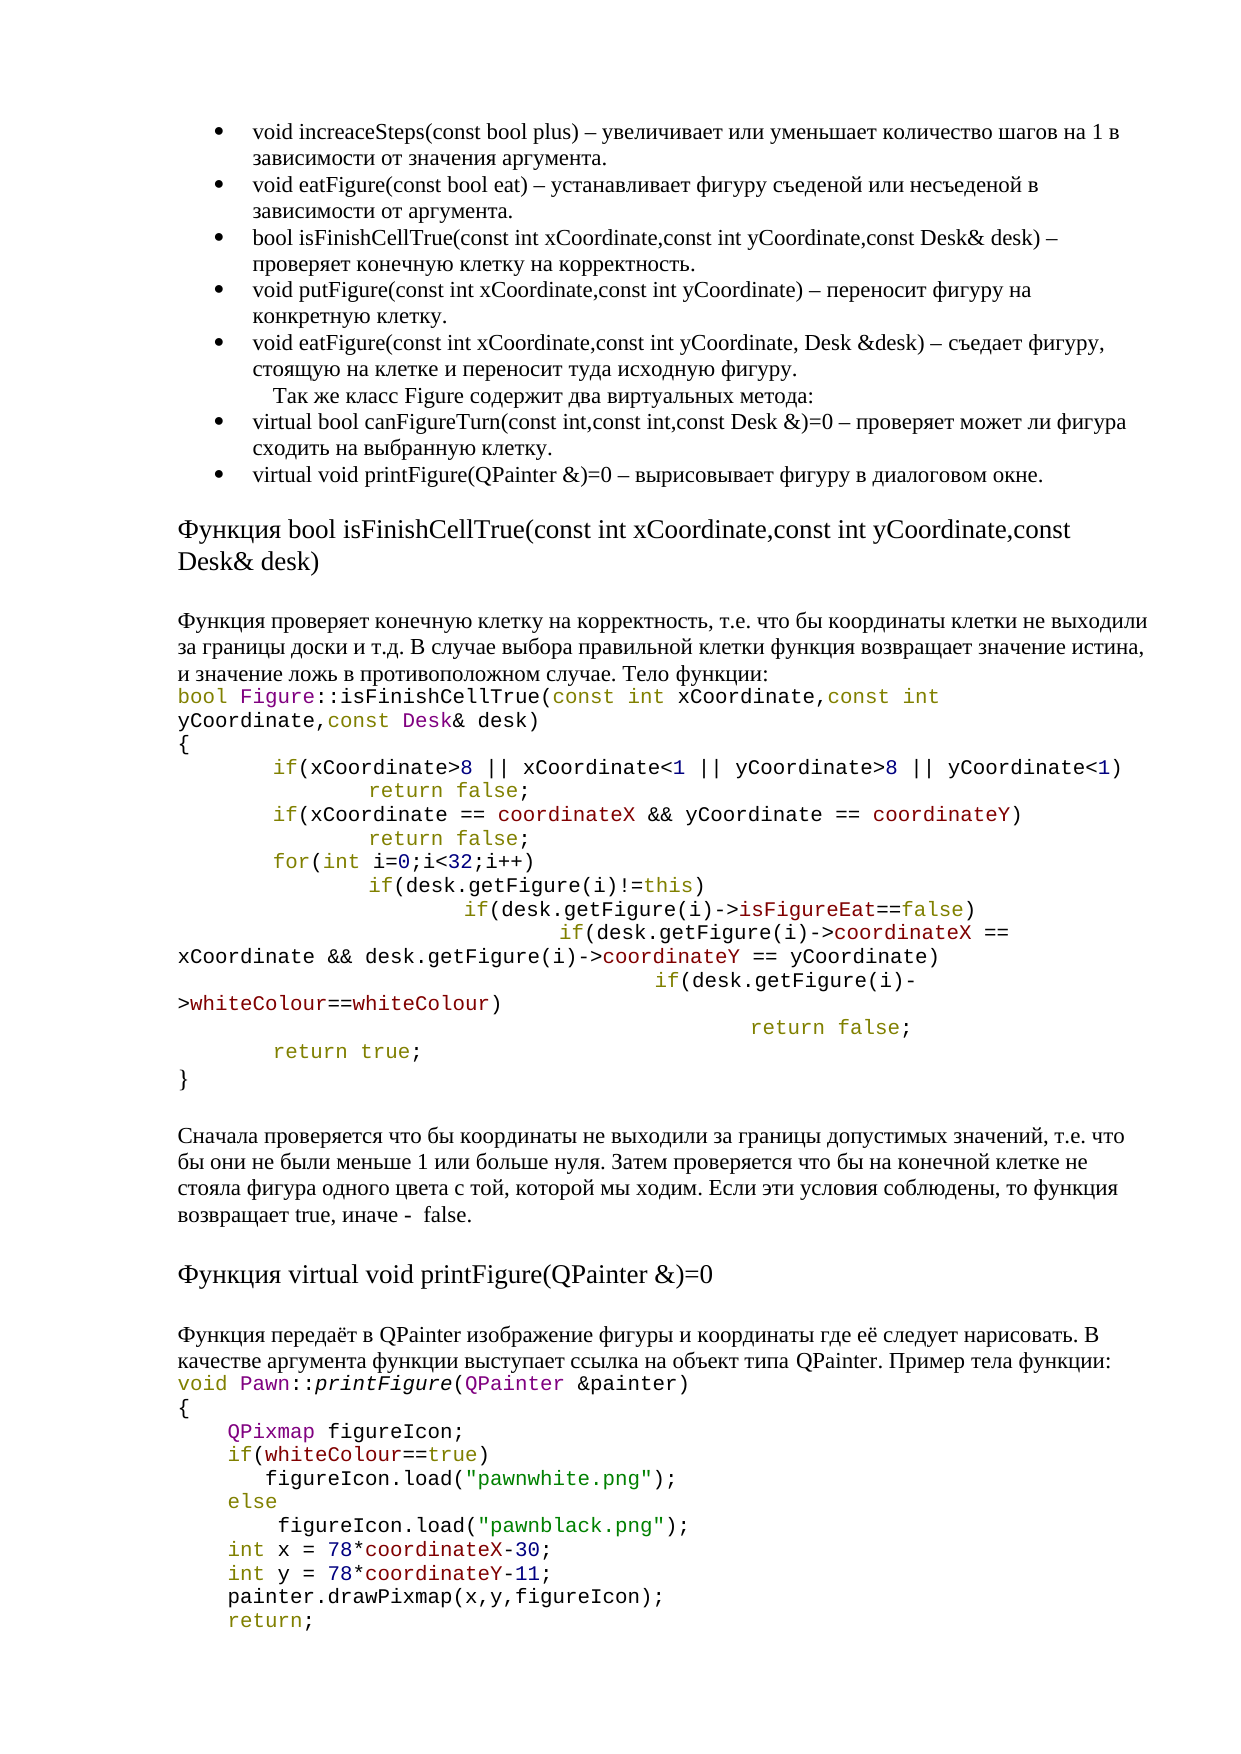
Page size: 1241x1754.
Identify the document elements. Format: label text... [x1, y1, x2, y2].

text int x = 78*coordinateX-30; [177, 1539, 1152, 1562]
text QPixmap figureIcon; [177, 1421, 1152, 1444]
text Функция bool isFinishCellTrue(const int xCoordinate,const int yCoordinate,const Desk& desk) [177, 513, 1152, 576]
list bool isFinishCellTrue(const int xCoordinate,const int yCoordinate,const Desk& desk) – проверяет конечную клетку на корректность. [215, 223, 1152, 276]
text bool Figure::isFinishCellTrue(const int xCoordinate,const int yCoordinate,const Desk& desk) [177, 686, 1152, 733]
text int y = 78*coordinateY-11; [177, 1562, 1152, 1586]
text if(desk.getFigure(i)->whiteColour==whiteColour) [177, 970, 1152, 1017]
text Сначала проверяется что бы координаты не выходили за границы допустимых значений, т.е. что бы они не были меньше 1 или больше нуля. Затем проверяется что бы на конечной клетке не стояла фигура одного цвета с той, которой мы ходим. Если эти условия соблюдены, то функция возвращает true, иначе - false. [177, 1122, 1152, 1227]
text { [177, 1397, 1152, 1421]
text return false; [177, 781, 1152, 804]
text figureIcon.load("pawnblack.png"); [177, 1515, 1152, 1539]
text if(xCoordinate == coordinateX && yCoordinate == coordinateY) [177, 804, 1152, 828]
text Так же класс Figure содержит два виртуальных метода: [252, 382, 1152, 408]
text figureIcon.load("pawnwhite.png"); [177, 1468, 1152, 1492]
list virtual void printFigure(QPainter &)=0 – вырисовывает фигуру в диалоговом окне. [215, 461, 1152, 487]
text painter.drawPixmap(x,y,figureIcon); [177, 1586, 1152, 1610]
list void eatFigure(const int xCoordinate,const int yCoordinate, Desk &desk) – съедает фигуру, стоящую на клетке и переносит туда исходную фигуру. [215, 329, 1152, 382]
text return false; [177, 1017, 1152, 1041]
text Функция проверяет конечную клетку на корректность, т.е. что бы координаты клетки не выходили за границы доски и т.д. В случае выбора правильной клетки функция возвращает значение истина, и значение ложь в противоположном случае. Тело функции: [177, 607, 1152, 686]
text Функция передаёт в QPainter изображение фигуры и координаты где её следует нарисовать. В качестве аргумента функции выступает ссылка на объект типа QPainter. Пример тела функции: [177, 1321, 1152, 1373]
text if(desk.getFigure(i)->coordinateX == xCoordinate && desk.getFigure(i)->coordinateY == yCoordinate) [177, 922, 1152, 970]
text return true; [177, 1041, 1152, 1064]
text if(xCoordinate>8 || xCoordinate<1 || yCoordinate>8 || yCoordinate<1) [177, 757, 1152, 781]
text if(desk.getFigure(i)!=this) [177, 875, 1152, 899]
text } [177, 1064, 1152, 1093]
list void increaceSteps(const bool plus) – увеличивает или уменьшает количество шагов на 1 в зависимости от значения аргумента. [215, 118, 1152, 171]
list void putFigure(const int xCoordinate,const int yCoordinate) – переносит фигуру на конкретную клетку. [215, 276, 1152, 329]
text else [177, 1492, 1152, 1515]
text void Pawn::printFigure(QPainter &painter) [177, 1373, 1152, 1397]
list void eatFigure(const bool eat) – устанавливает фигуру съеденой или несъеденой в зависимости от аргумента. [215, 171, 1152, 223]
text return; [177, 1610, 1152, 1633]
list virtual bool canFigureTurn(const int,const int,const Desk &)=0 – проверяет может ли фигура сходить на выбранную клетку. [215, 408, 1152, 461]
text Функция virtual void printFigure(QPainter &)=0 [177, 1258, 1152, 1289]
text { [177, 733, 1152, 757]
text if(whiteColour==true) [177, 1444, 1152, 1468]
text if(desk.getFigure(i)->isFigureEat==false) [177, 899, 1152, 922]
text for(int i=0;i<32;i++) [177, 851, 1152, 875]
text return false; [177, 828, 1152, 851]
